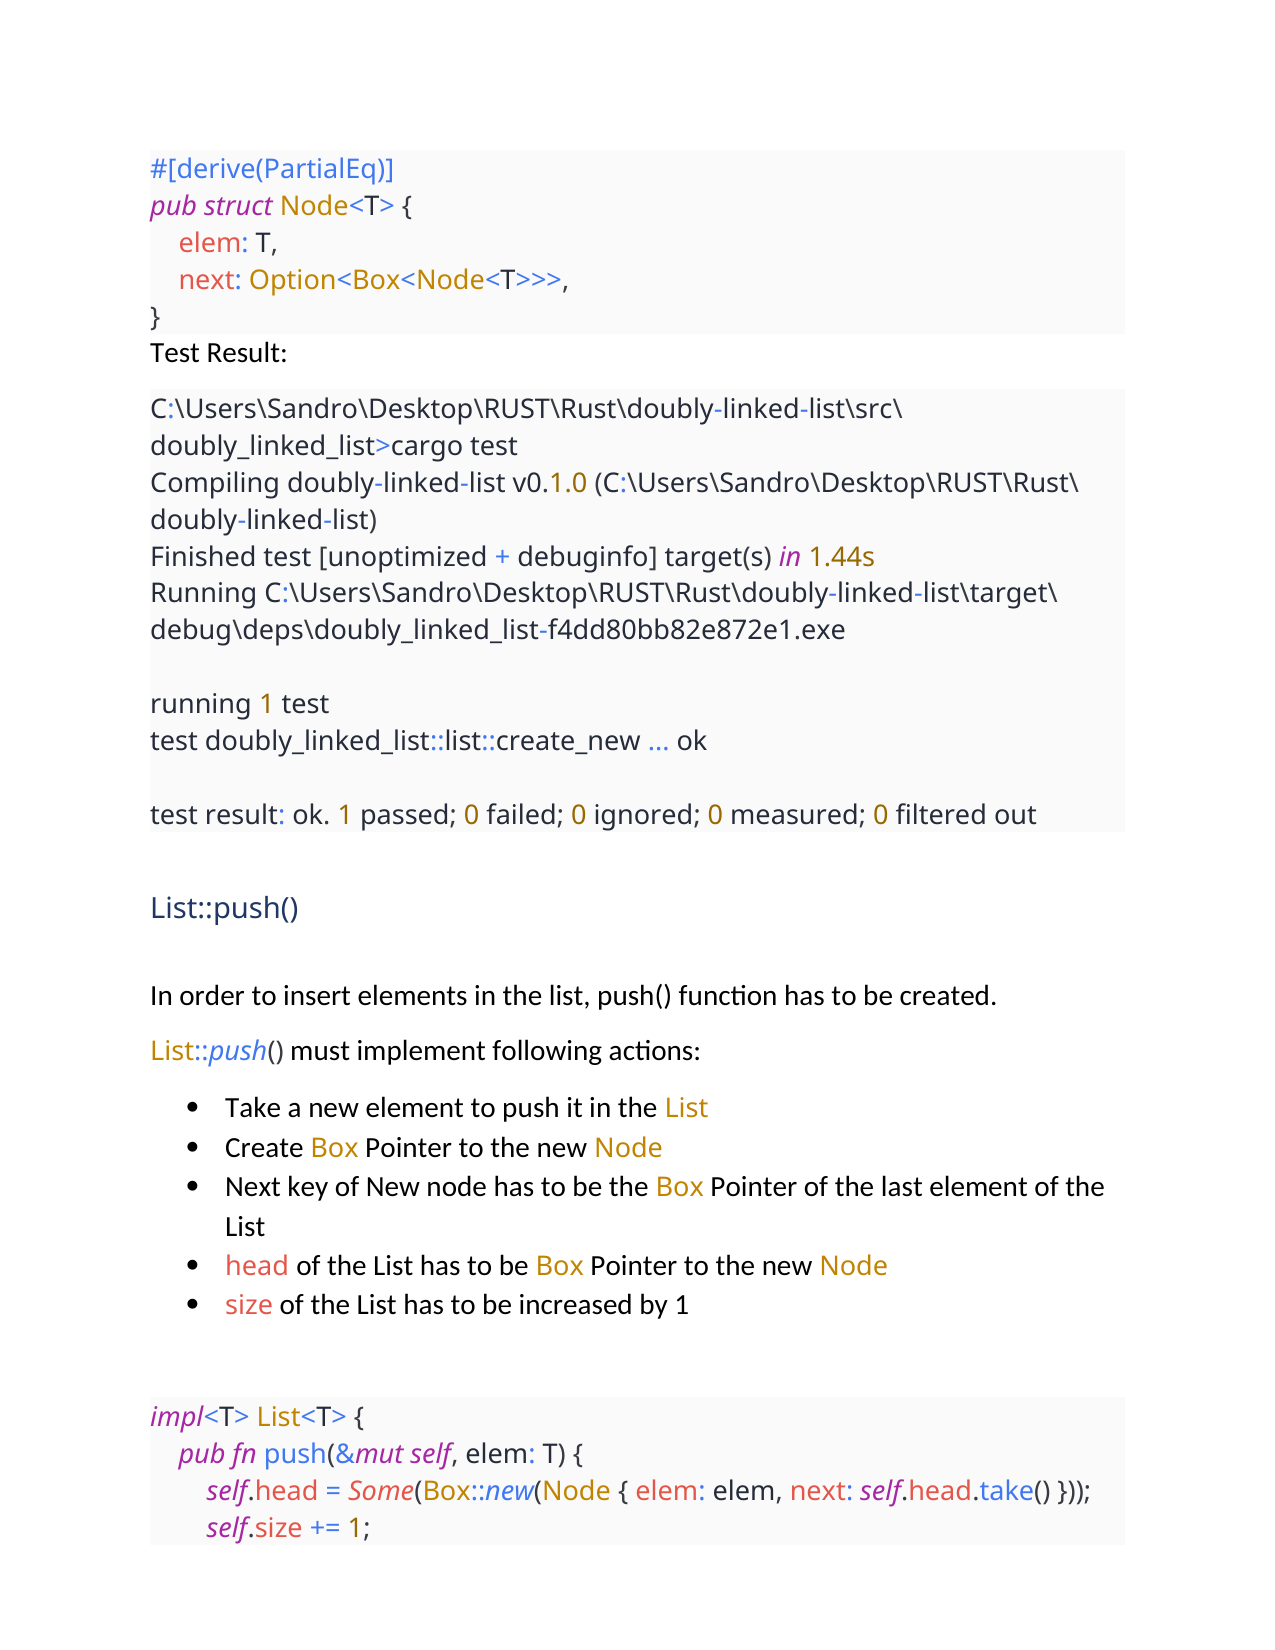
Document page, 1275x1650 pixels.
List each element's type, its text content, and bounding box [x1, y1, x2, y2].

text In order to insert elements in the list, push() function has to be created. [150, 977, 1125, 1012]
text List::push() must implement following actions: [150, 1032, 1125, 1069]
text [150, 150, 1125, 334]
list Take a new element to push it in the List [187, 1088, 1125, 1125]
list Next key of New node has to be the Box Pointer of the last element of the List [187, 1168, 1125, 1243]
list head of the List has to be Box Pointer to the new Node [187, 1246, 1125, 1283]
subtitle List::push() [150, 887, 1125, 927]
text C:\Users\Sandro\Desktop\RUST\Rust\doubly-linked-list\src\doubly_linked_list>cargo test Compiling doubly-linked-list v0.1.0 (C:\Users\Sandro\Desktop\RUST\Rust\doubly-linked-list) Finished test [unoptimized + debuginfo] target(s) in 1.44s Running C:\Users\Sandro\Desktop\RUST\Rust\doubly-linked-list\target\debug\deps\doubly_linked_list-f4dd80bb82e872e1.exe running 1 test test doubly_linked_list::list::create_new ... ok test result: ok. 1 passed; 0 failed; 0 ignored; 0 measured; 0 filtered out [150, 389, 1125, 832]
list size of the List has to be increased by 1 [187, 1286, 1125, 1323]
list Create Box Pointer to the new Node [187, 1128, 1125, 1165]
text Test Result: [150, 334, 1125, 370]
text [150, 1397, 1125, 1545]
